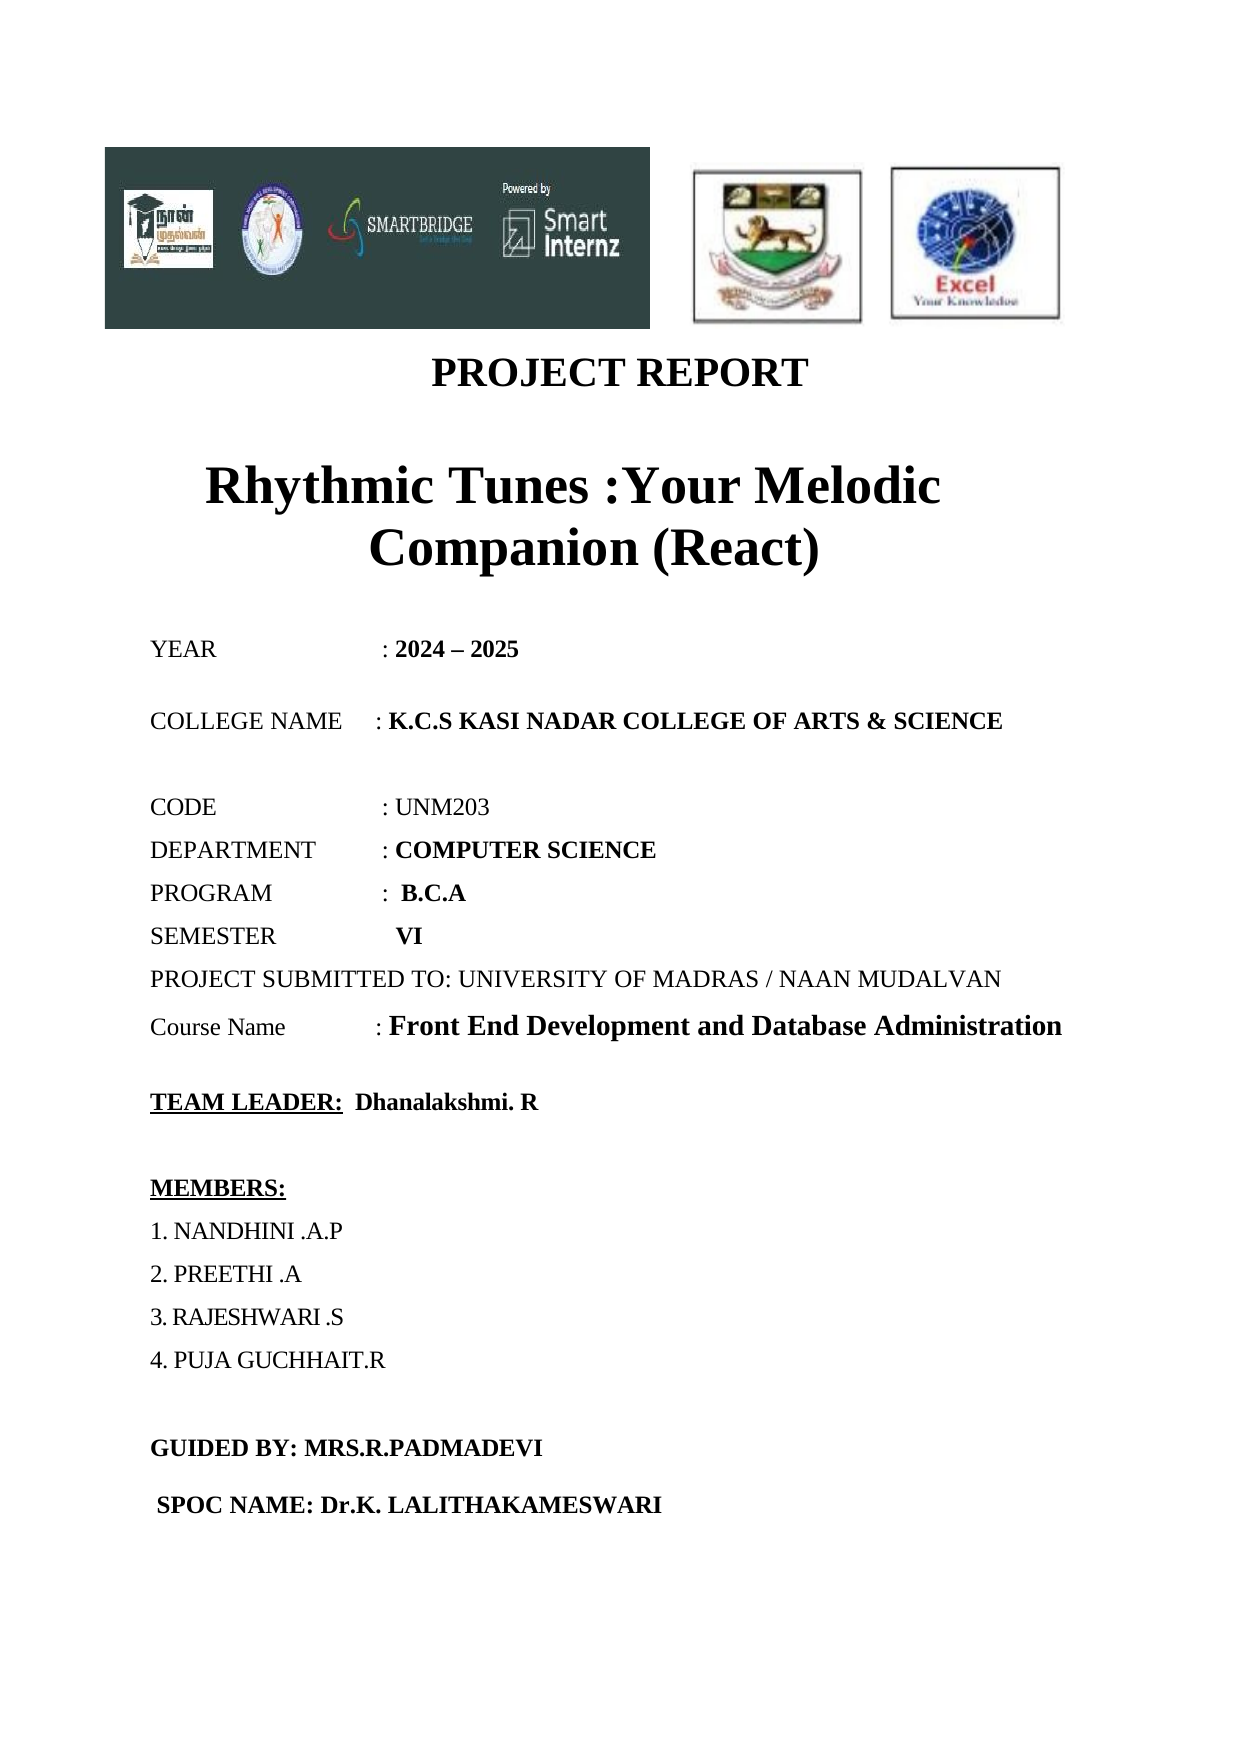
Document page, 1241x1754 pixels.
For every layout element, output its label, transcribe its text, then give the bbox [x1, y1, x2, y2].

text 3. RAJESHWARI .S [150, 1302, 1078, 1331]
picture [104, 147, 650, 329]
title Companion (React) [206, 515, 1047, 577]
text SPOC NAME: Dr.K. LALITHAKAMESWARI [156, 1491, 1078, 1519]
text 2. PREETHI .A [150, 1259, 1078, 1288]
text Course Name : Front End Development and Database Administration [150, 1008, 1078, 1042]
text GUIDED BY: MRS.R.PADMADEVI [150, 1433, 1078, 1462]
text PROJECT REPORT [162, 347, 1078, 395]
title Rhythmic Tunes :Your Melodic [206, 453, 1047, 515]
text PROJECT SUBMITTED TO: UNIVERSITY OF MADRAS / NAAN MUDALVAN [150, 964, 1078, 993]
picture [689, 162, 1065, 329]
text PROGRAM : B.C.A [150, 878, 1078, 907]
text SEMESTER VI [150, 921, 1078, 950]
text 4. PUJA GUCHHAIT.R [150, 1345, 1078, 1374]
text MEMBERS: [150, 1173, 1078, 1202]
text 1. NANDHINI .A.P [150, 1216, 1078, 1245]
text TEAM LEADER: Dhanalakshmi. R [150, 1087, 1078, 1116]
text DEPARTMENT : COMPUTER SCIENCE [150, 835, 1078, 864]
text YEAR : 2024 – 2025 [150, 634, 1078, 662]
text CODE : UNM203 [150, 792, 1078, 821]
text COLLEGE NAME : K.C.S KASI NADAR COLLEGE OF ARTS & SCIENCE [150, 706, 1078, 734]
